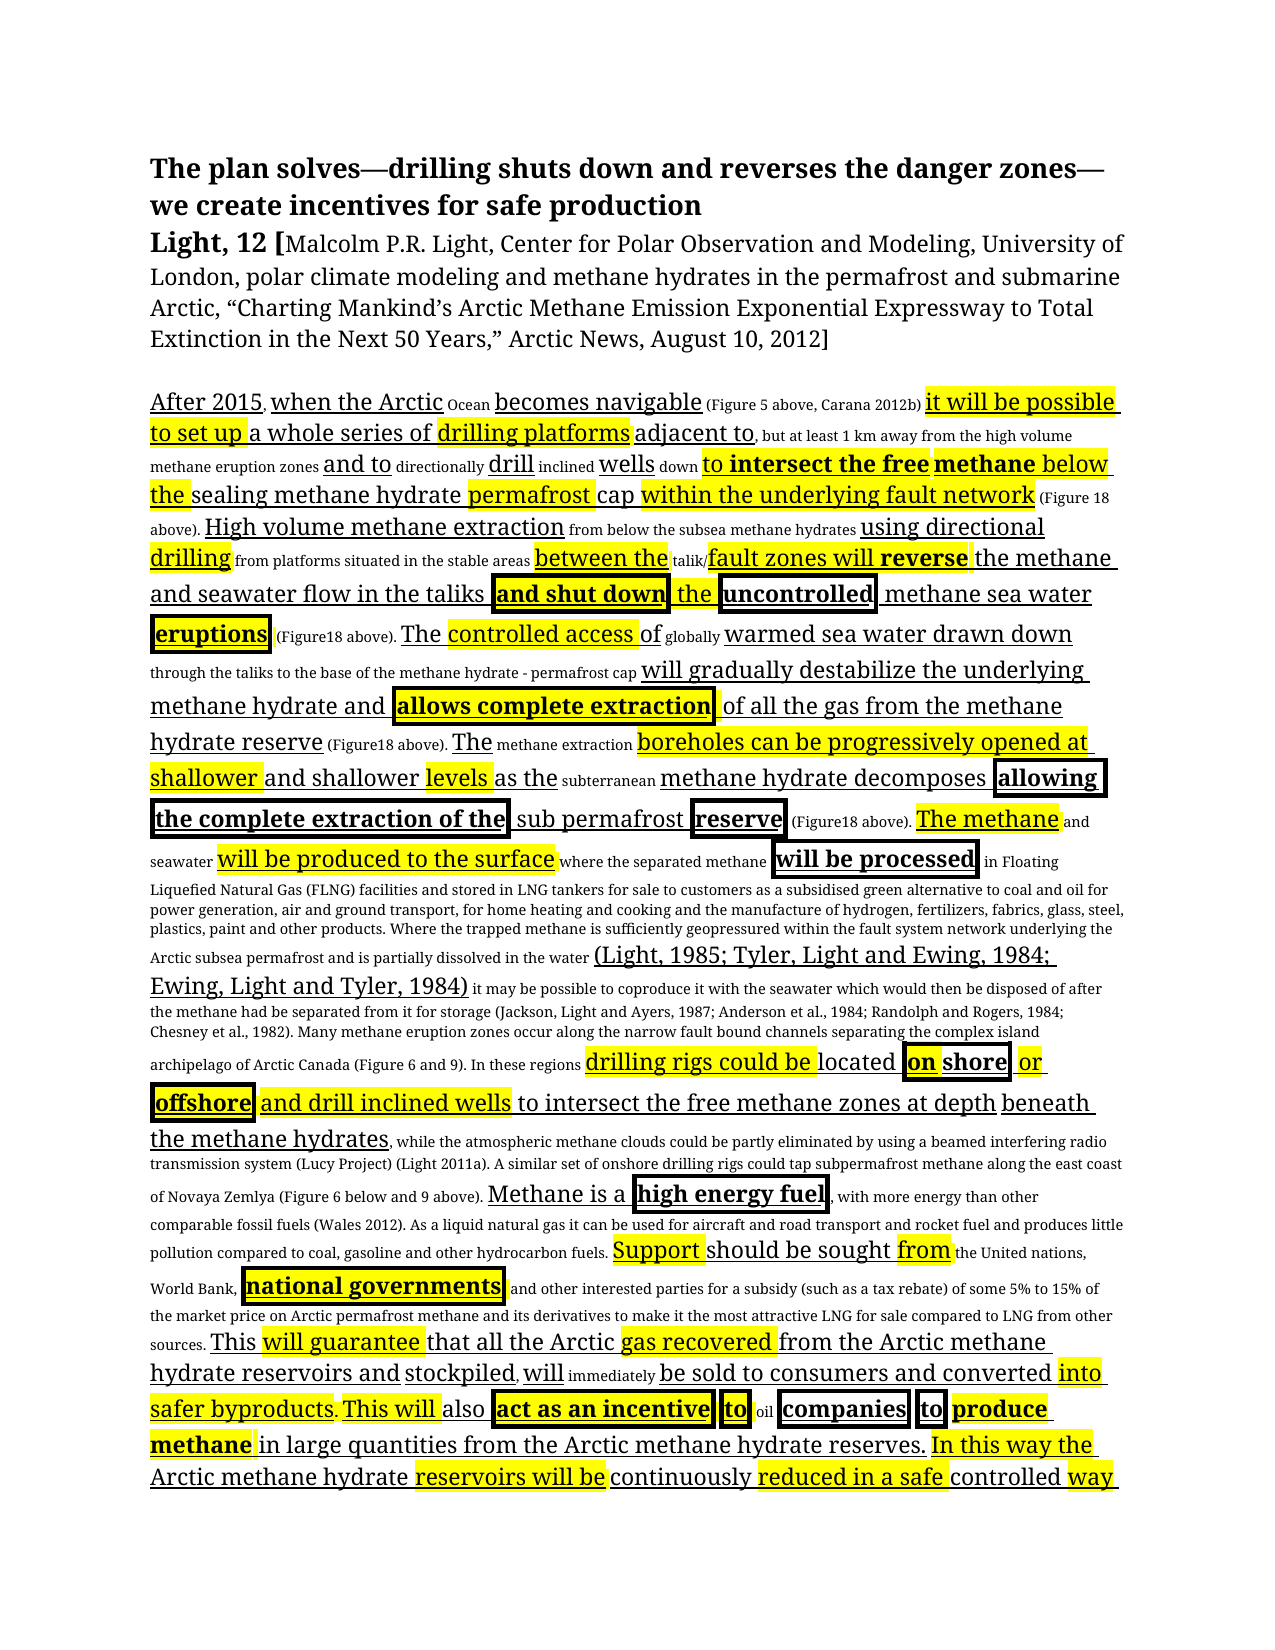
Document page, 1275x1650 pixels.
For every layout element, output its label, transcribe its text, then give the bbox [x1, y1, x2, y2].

subtitle The plan solves—drilling shuts down and reverses the danger zones—we create incentives for safe production [150, 150, 1125, 224]
text Light, 12 [Malcolm P.R. Light, Center for Polar Observation and Modeling, University of London, polar climate modeling and methane hydrates in the permafrost and submarine Arctic, “Charting Mankind’s Arctic Methane Emission Exponential Expressway to Total Extinction in the Next 50 Years,” Arctic News, August 10, 2012] [150, 224, 1125, 354]
